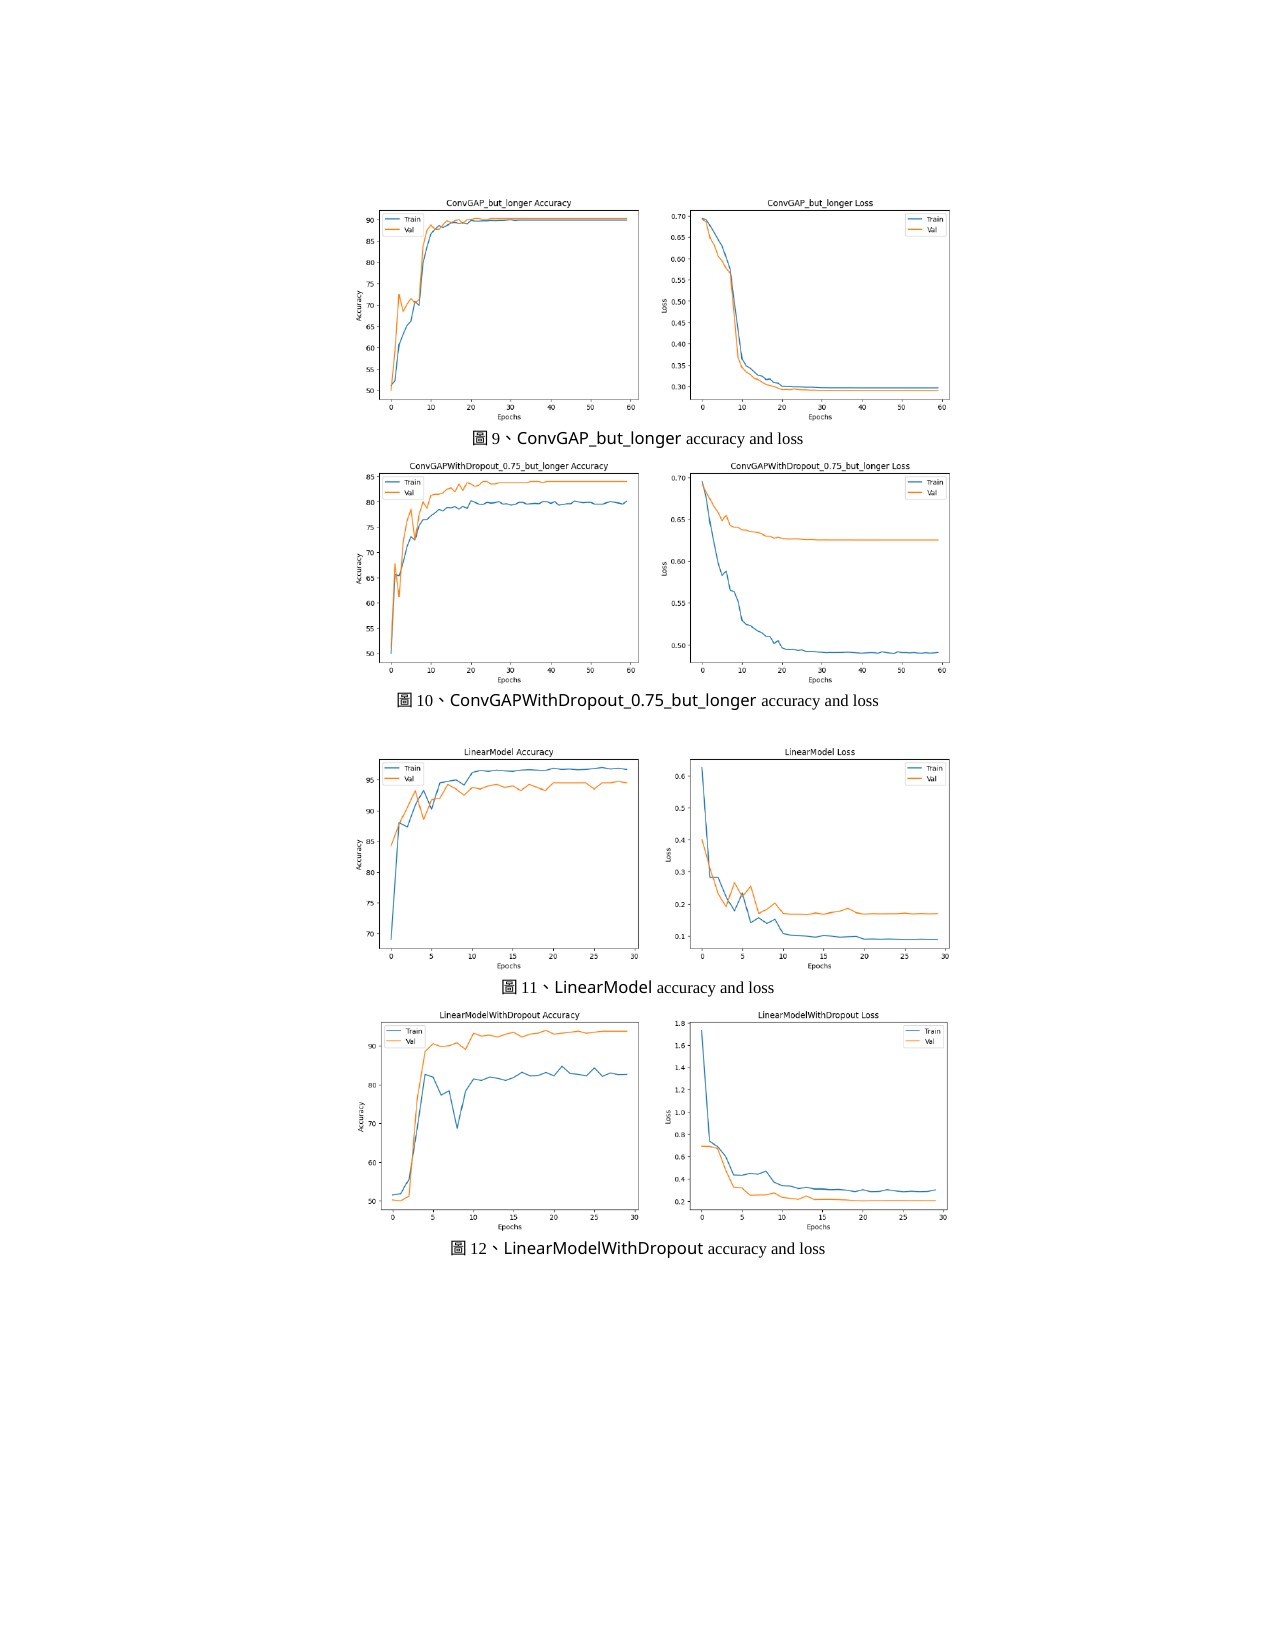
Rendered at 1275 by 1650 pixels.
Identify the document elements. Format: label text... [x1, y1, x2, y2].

text 圖9、ConvGAP_but_longer accuracy and loss [244, 425, 1031, 449]
picture [351, 744, 954, 974]
picture [353, 1006, 952, 1235]
text 圖12、LinearModelWithDropout accuracy and loss [244, 1235, 1031, 1259]
picture [352, 457, 954, 688]
picture [352, 195, 954, 425]
text 圖10、ConvGAPWithDropout_0.75_but_longer accuracy and loss [244, 687, 1031, 712]
text 圖11、LinearModel accuracy and loss [244, 974, 1031, 998]
